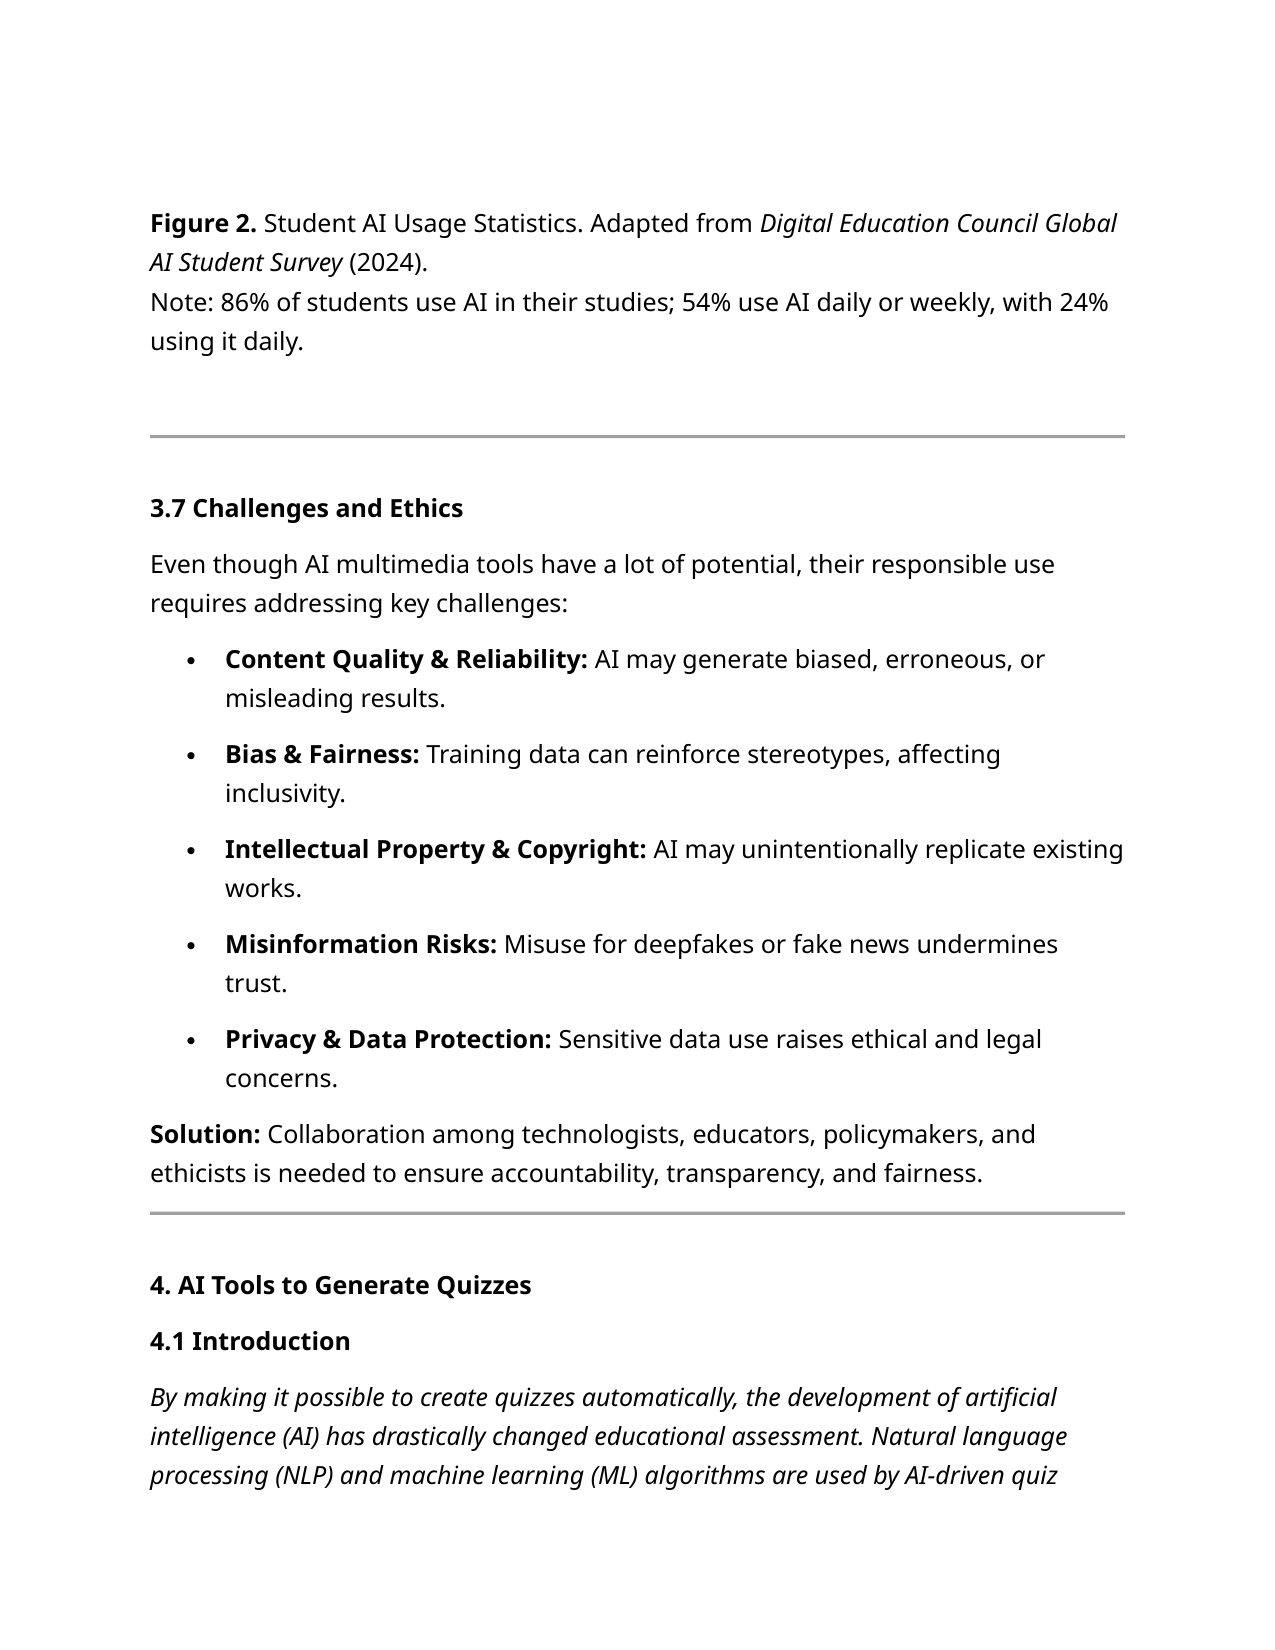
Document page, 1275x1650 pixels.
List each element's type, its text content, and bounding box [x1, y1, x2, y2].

list Privacy & Data Protection: Sensitive data use raises ethical and legal concerns. [187, 1022, 1125, 1095]
list Content Quality & Reliability: AI may generate biased, erroneous, or misleading results. [187, 642, 1125, 715]
list Bias & Fairness: Training data can reinforce stereotypes, affecting inclusivity. [187, 737, 1125, 810]
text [150, 1379, 1125, 1492]
text Even though AI multimedia tools have a lot of potential, their responsible use requires addressing key challenges: [150, 547, 1125, 620]
text 4. AI Tools to Generate Quizzes [150, 1267, 1125, 1302]
text 4.1 Introduction [150, 1323, 1125, 1357]
text Solution: Collaboration among technologists, educators, policymakers, and ethicists is needed to ensure accountability, transparency, and fairness. [150, 1117, 1125, 1190]
text Figure 2. Student AI Usage Statistics. Adapted from Digital Education Council Global AI Student Survey (2024). Note: 86% of students use AI in their studies; 54% use AI daily or weekly, with 24% using it daily. [150, 206, 1125, 357]
list Misinformation Risks: Misuse for deepfakes or fake news undermines trust. [187, 927, 1125, 1000]
text 3.7 Challenges and Ethics [150, 491, 1125, 525]
list Intellectual Property & Copyright: AI may unintentionally replicate existing works. [187, 832, 1125, 905]
